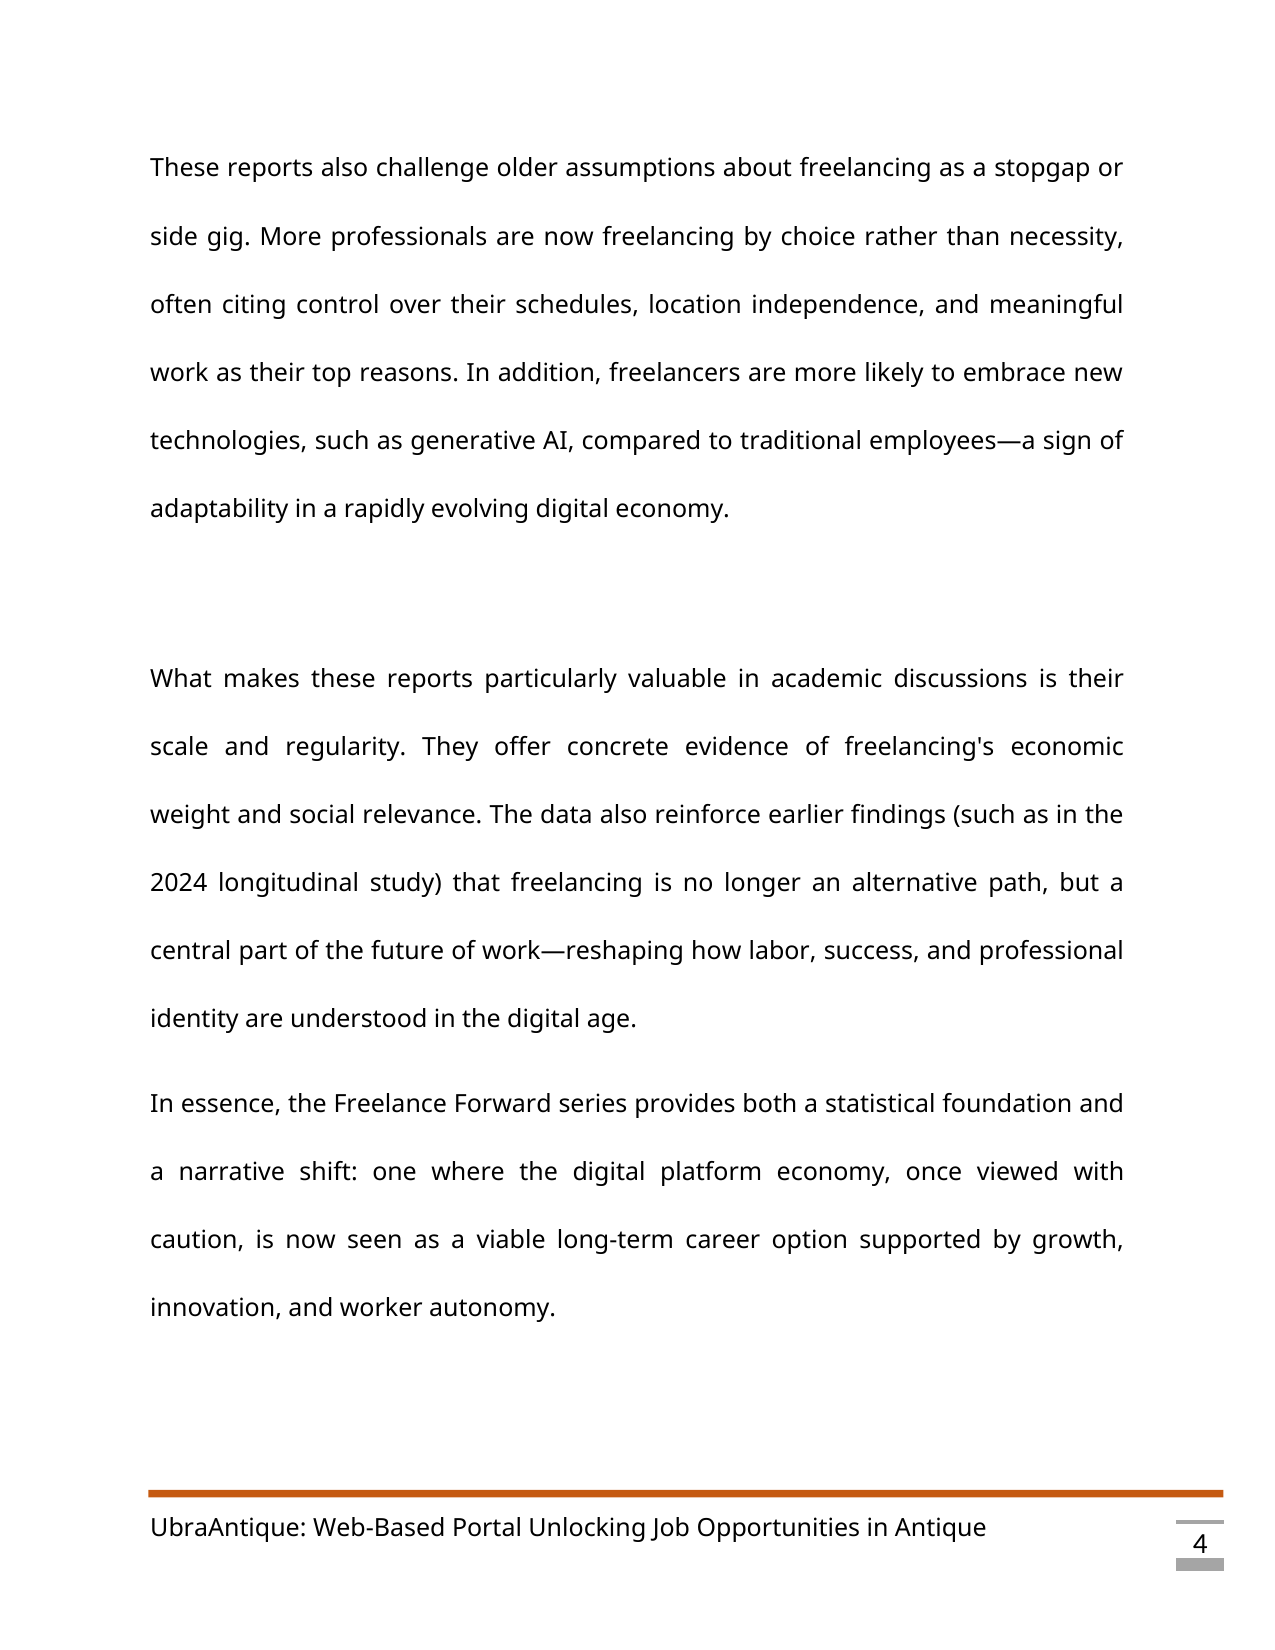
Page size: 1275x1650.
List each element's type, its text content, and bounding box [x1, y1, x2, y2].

text In essence, the Freelance Forward series provides both a statistical foundation and a narrative shift: one where the digital platform economy, once viewed with caution, is now seen as a viable long-term career option supported by growth, innovation, and worker autonomy. [150, 1086, 1125, 1324]
text These reports also challenge older assumptions about freelancing as a stopgap or side gig. More professionals are now freelancing by choice rather than necessity, often citing control over their schedules, location independence, and meaningful work as their top reasons. In addition, freelancers are more likely to embrace new technologies, such as generative AI, compared to traditional employees—a sign of adaptability in a rapidly evolving digital economy. [150, 150, 1125, 525]
text What makes these reports particularly valuable in academic discussions is their scale and regularity. They offer concrete evidence of freelancing's economic weight and social relevance. The data also reinforce earlier findings (such as in the 2024 longitudinal study) that freelancing is no longer an alternative path, but a central part of the future of work—reshaping how labor, success, and professional identity are understood in the digital age. [150, 660, 1125, 1035]
